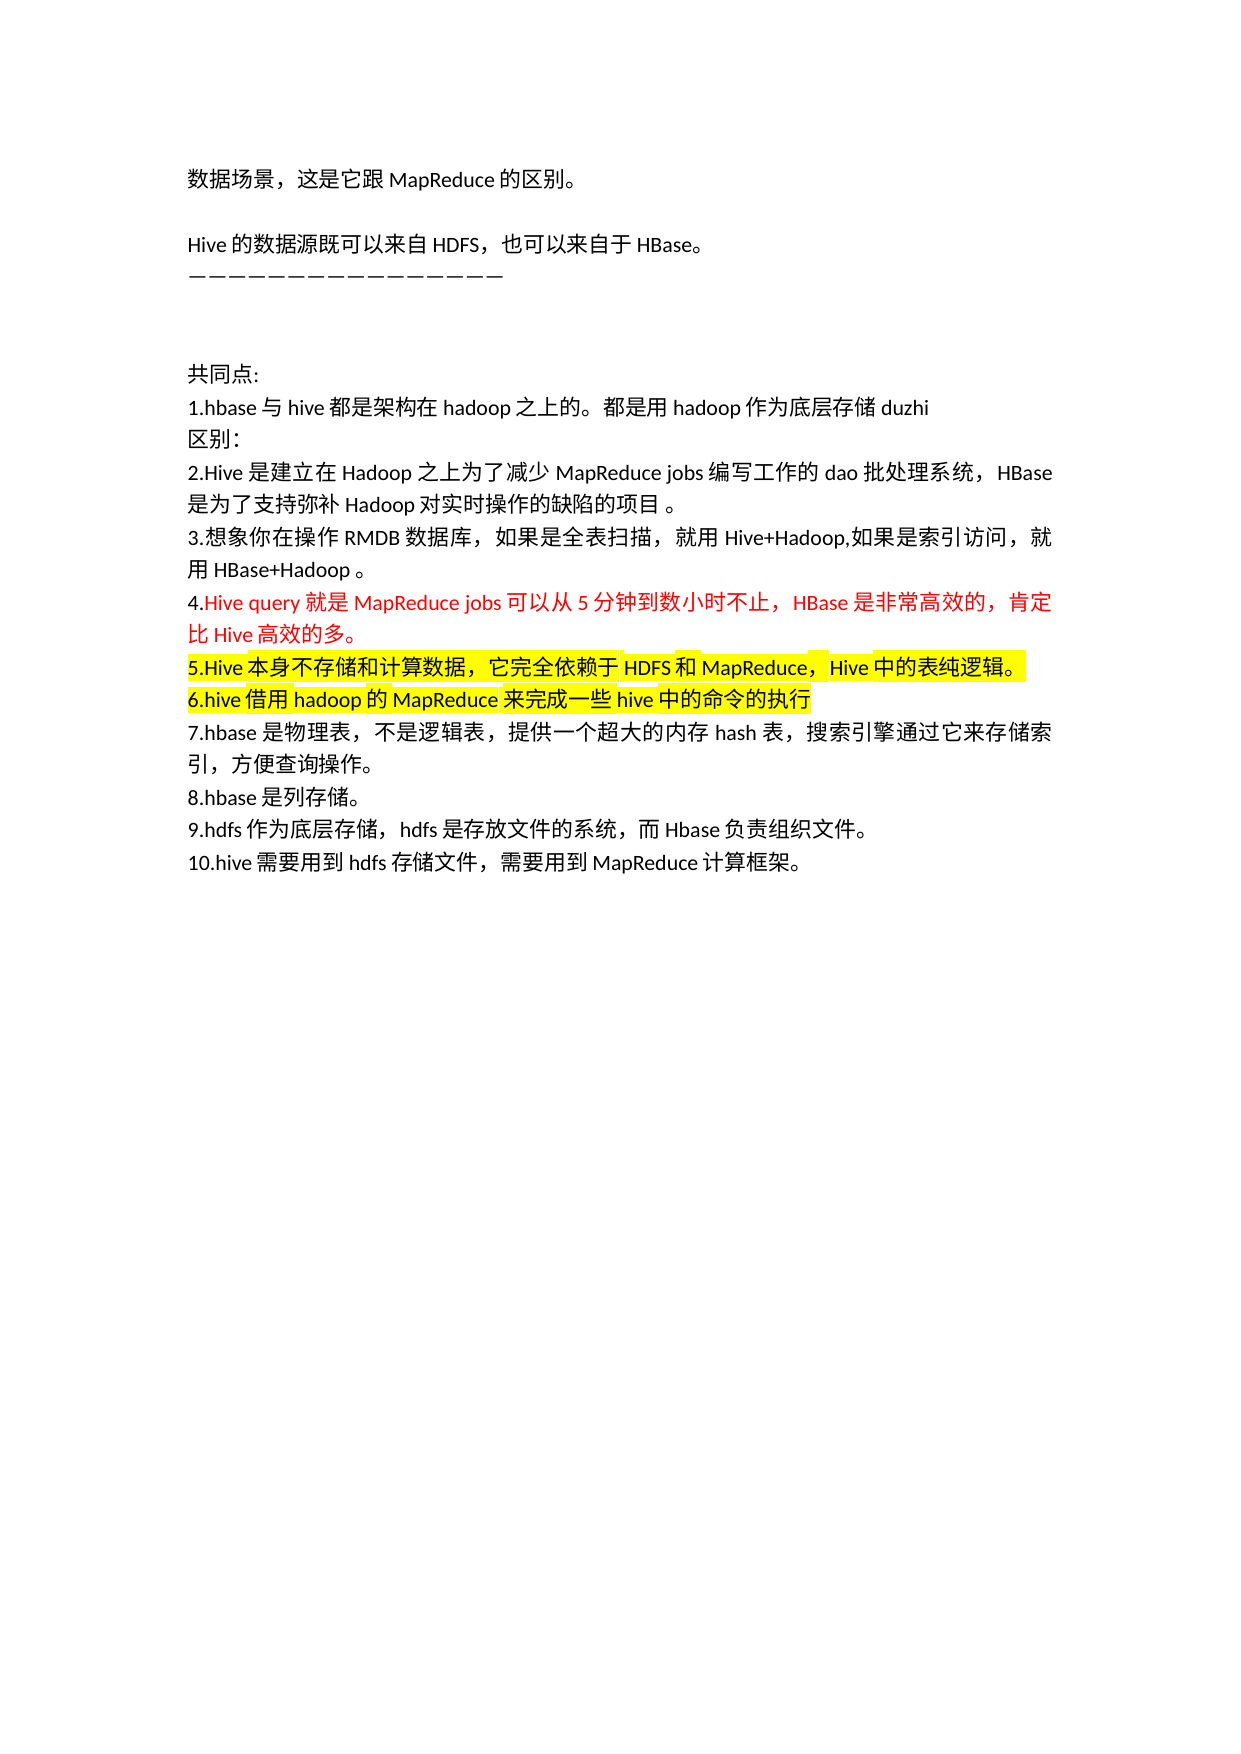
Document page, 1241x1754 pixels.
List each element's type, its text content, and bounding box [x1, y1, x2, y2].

text 5.Hive本身不存储和计算数据，它完全依赖于HDFS和MapReduce，Hive中的表纯逻辑。 [187, 649, 1053, 682]
text 9.hdfs作为底层存储，hdfs是存放文件的系统，而Hbase负责组织文件。 [187, 812, 1053, 844]
text 1.hbase与hive都是架构在hadoop之上的。都是用hadoop作为底层存储duzhi [187, 389, 1053, 422]
text 10.hive需要用到hdfs存储文件，需要用到MapReduce计算框架。 [187, 844, 1053, 877]
text 共同点: [187, 357, 1053, 389]
text ———————————————— [187, 259, 1053, 292]
text 2.Hive是建立在Hadoop之上为了减少MapReduce jobs编写工作的dao批处理系统，HBase是为了支持弥补Hadoop对实时操作的缺陷的项目 。 [187, 454, 1053, 519]
text 7.hbase是物理表，不是逻辑表，提供一个超大的内存hash表，搜索引擎通过它来存储索引，方便查询操作。 [187, 714, 1053, 779]
text 3.想象你在操作RMDB数据库，如果是全表扫描，就用Hive+Hadoop,如果是索引访问，就用HBase+Hadoop 。 [187, 519, 1053, 584]
text 区别： [187, 422, 1053, 454]
text 6.hive借用hadoop的MapReduce来完成一些hive中的命令的执行 [187, 682, 1053, 714]
text Hive的数据源既可以来自HDFS，也可以来自于HBase。 [187, 227, 1053, 259]
text 4.Hive query就是MapReduce jobs可以从5分钟到数小时不止，HBase是非常高效的，肯定比Hive高效的多。 [187, 584, 1053, 649]
text 8.hbase是列存储。 [187, 779, 1053, 812]
